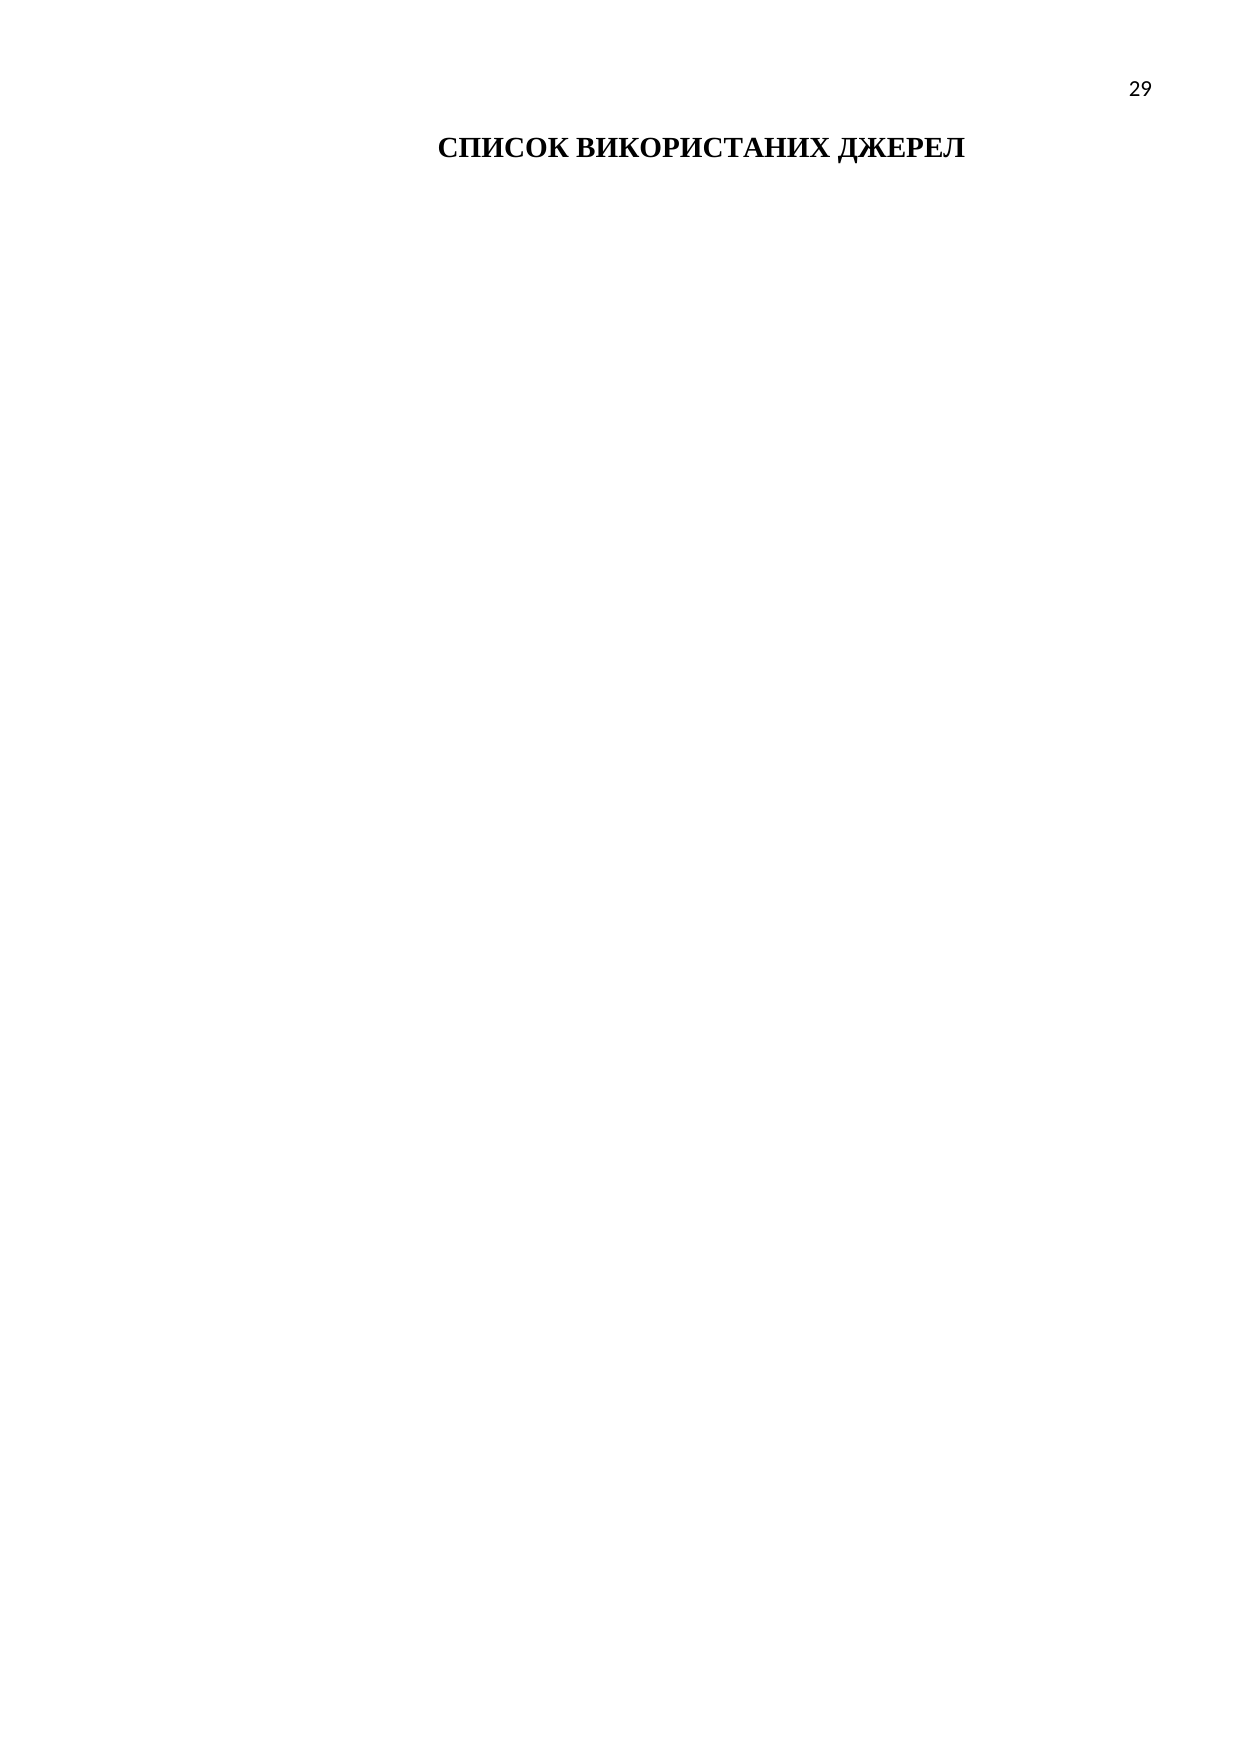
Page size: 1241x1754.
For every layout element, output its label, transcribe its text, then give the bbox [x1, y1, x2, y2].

text СПИСОК ВИКОРИСТАНИХ ДЖЕРЕЛ [177, 130, 1152, 163]
